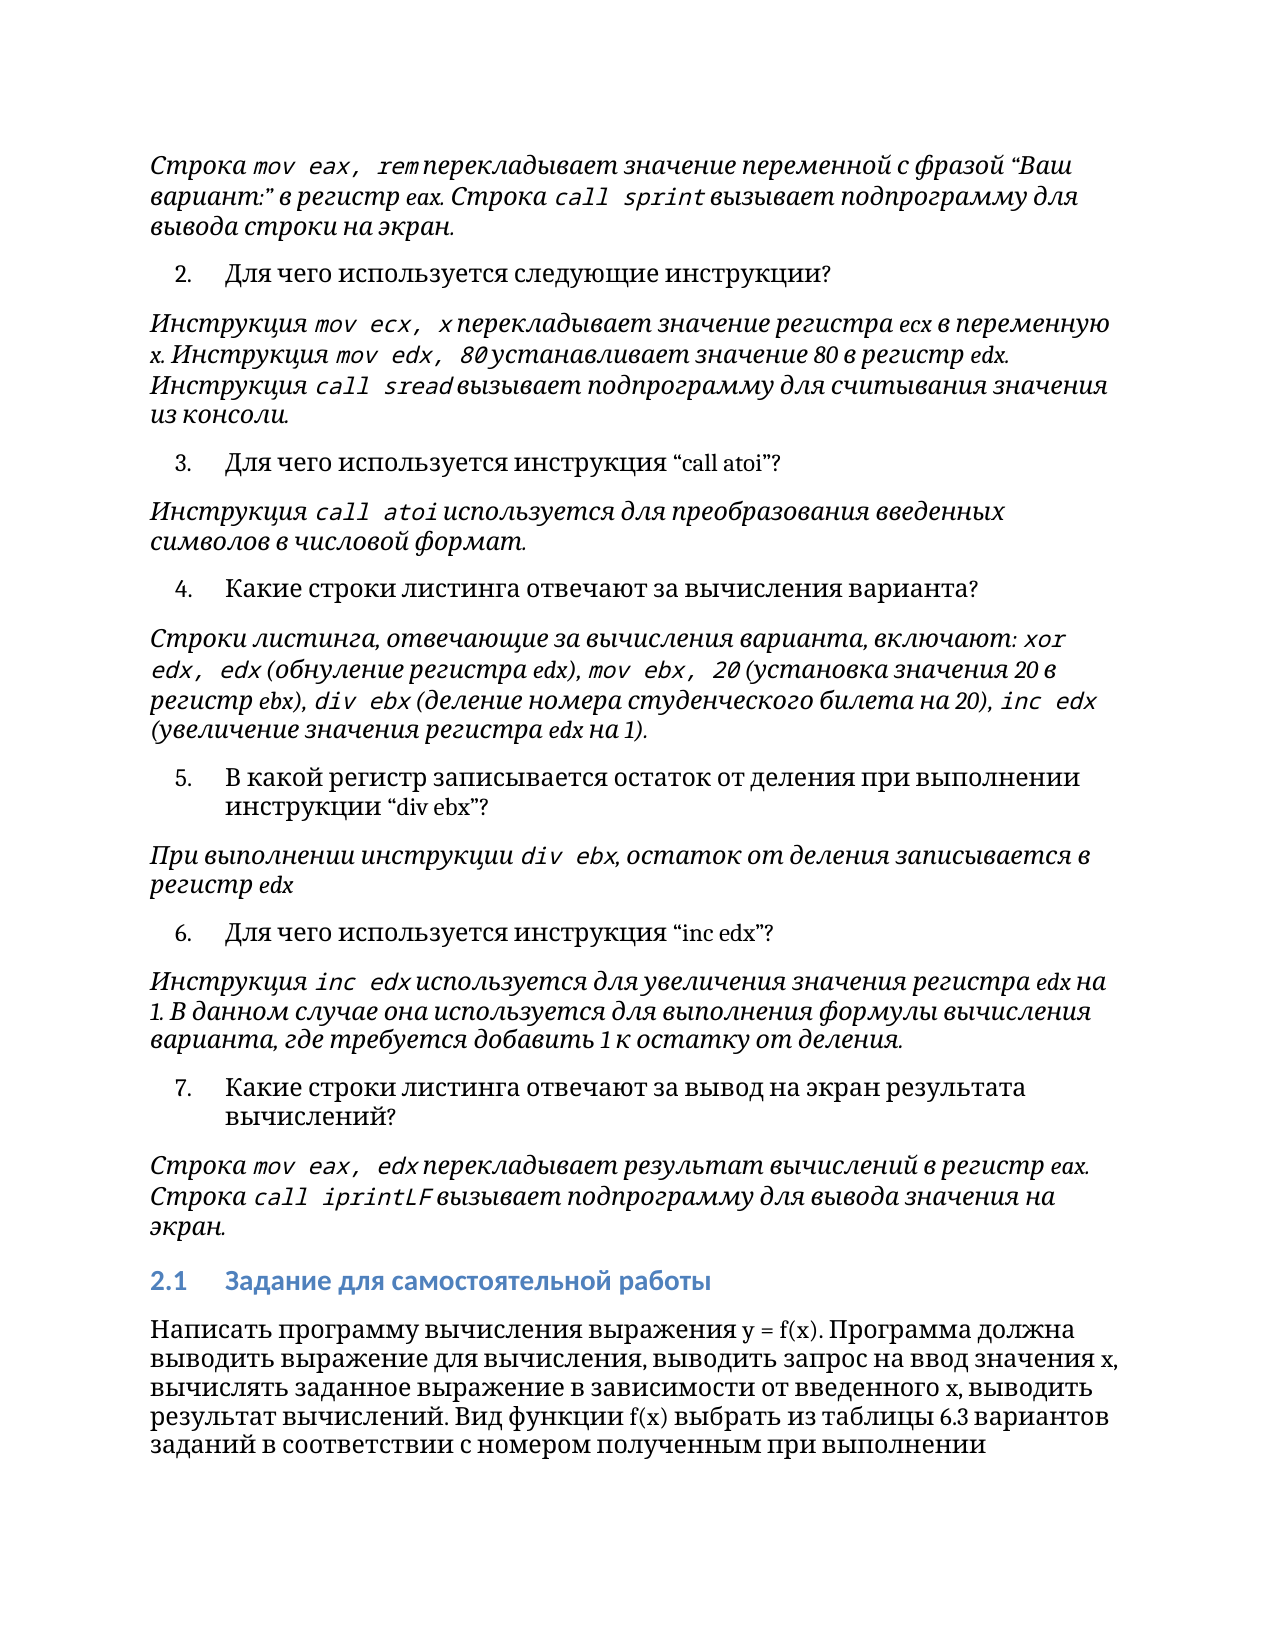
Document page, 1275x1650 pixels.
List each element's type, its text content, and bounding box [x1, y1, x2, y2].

subtitle 2.1 Задание для самостоятельной работы [150, 1262, 1125, 1298]
text Инструкция mov ecx, x перекладывает значение регистра ecx в переменную x. Инструкция mov edx, 80 устанавливает значение 80 в регистр edx. Инструкция call sread вызывает подпрограмму для считывания значения из консоли. [150, 307, 1125, 430]
text Строка mov eax, rem перекладывает значение переменной с фразой “Ваш вариант:” в регистр eax. Строка call sprint вызывает подпрограмму для вывода строки на экран. [150, 150, 1125, 241]
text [150, 1316, 1125, 1460]
list В какой регистр записывается остаток от деления при выполнении инструкции “div ebx”? [175, 764, 1125, 821]
text Строка mov eax, edx перекладывает результат вычислений в регистр eax. Строка call iprintLF вызывает подпрограмму для вывода значения на экран. [150, 1150, 1125, 1241]
list Для чего используется инструкция “inc edx”? [175, 919, 1125, 947]
text Инструкция inc edx используется для увеличения значения регистра edx на 1. В данном случае она используется для выполнения формулы вычисления варианта, где требуется добавить 1 к остатку от деления. [150, 966, 1125, 1055]
text Инструкция call atoi используется для преобразования введенных символов в числовой формат. [150, 496, 1125, 556]
list Для чего используется следующие инструкции? [175, 260, 1125, 289]
list Какие строки листинга отвечают за вывод на экран результата вычислений? [175, 1074, 1125, 1131]
list Для чего используется инструкция “call atoi”? [175, 449, 1125, 477]
text При выполнении инструкции div ebx, остаток от деления записывается в регистр edx [150, 840, 1125, 900]
list Какие строки листинга отвечают за вычисления варианта? [175, 575, 1125, 604]
text Строки листинга, отвечающие за вычисления варианта, включают: xor edx, edx (обнуление регистра edx), mov ebx, 20 (установка значения 20 в регистр ebx), div ebx (деление номера студенческого билета на 20), inc edx (увеличение значения регистра edx на 1). [150, 622, 1125, 745]
